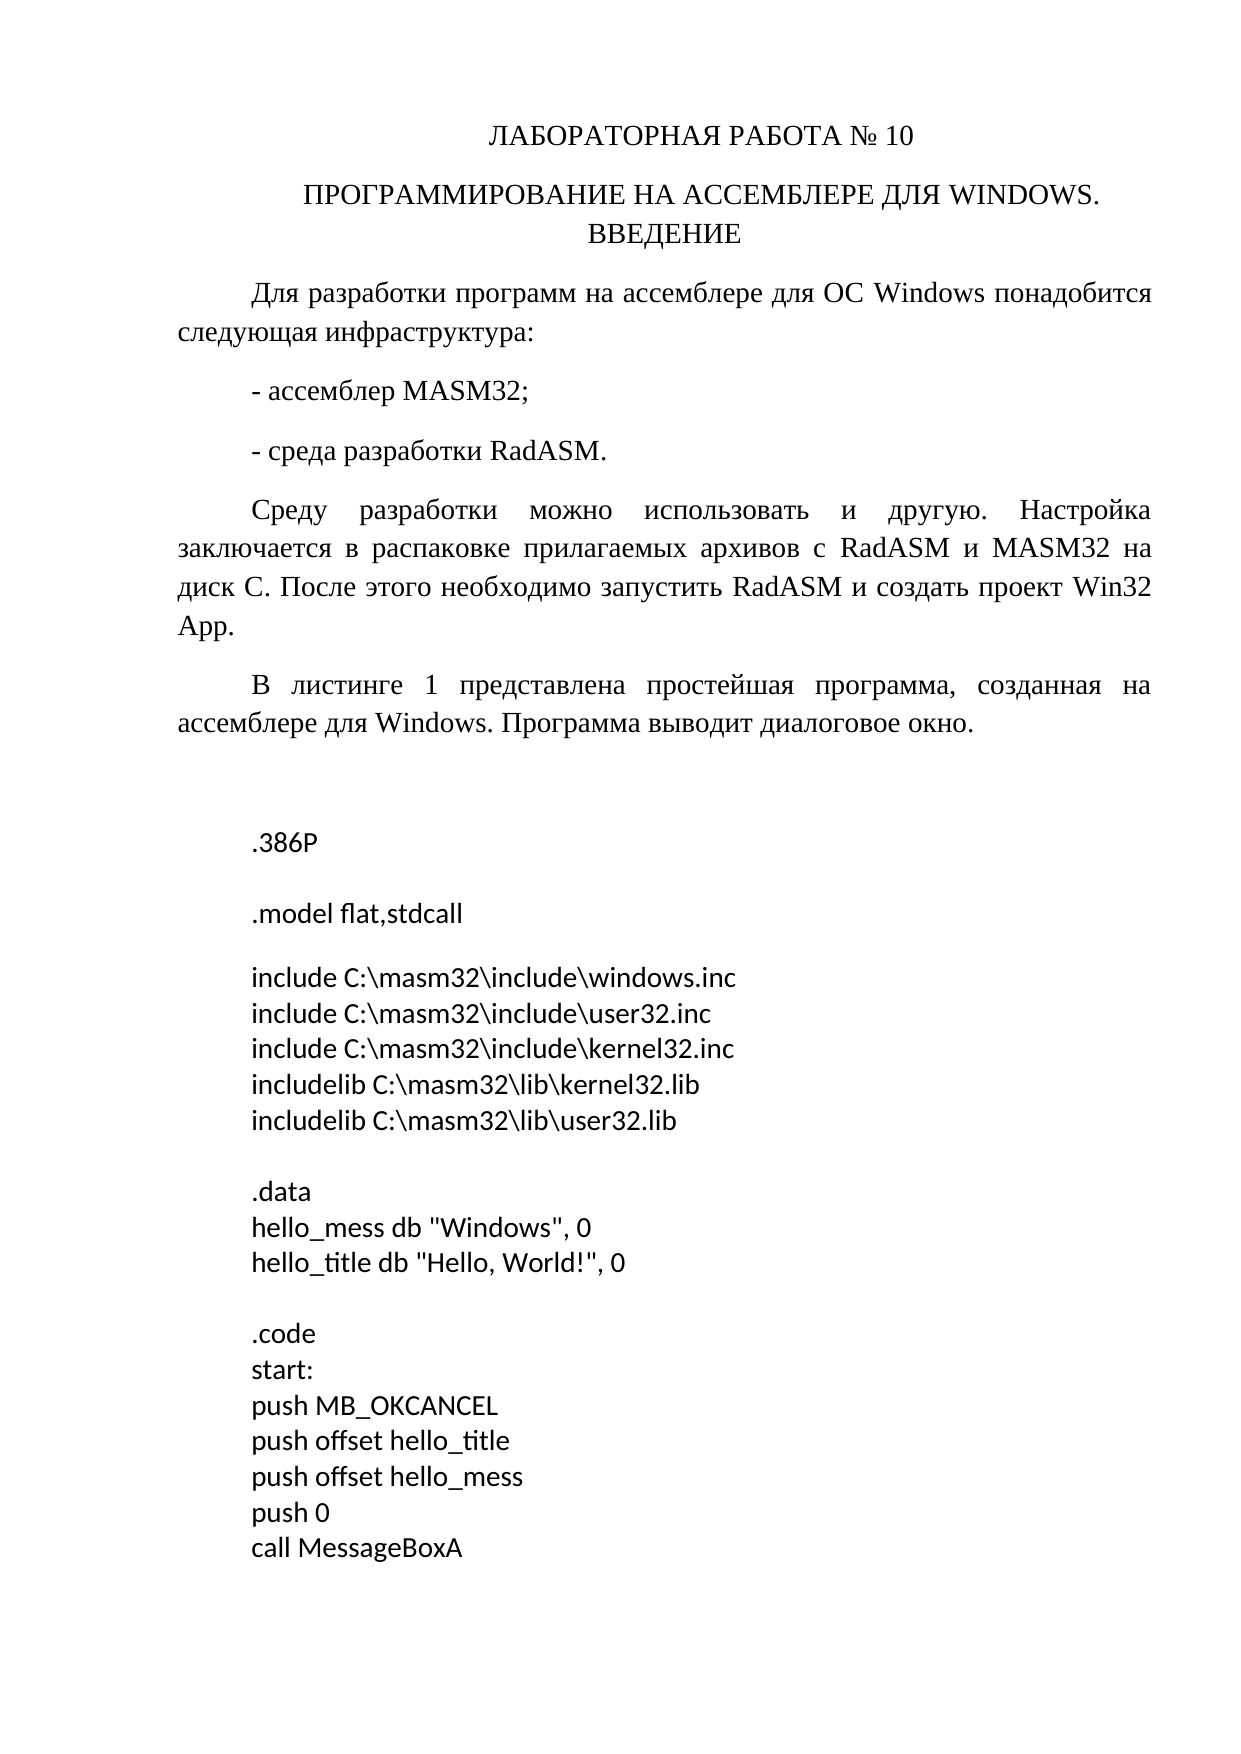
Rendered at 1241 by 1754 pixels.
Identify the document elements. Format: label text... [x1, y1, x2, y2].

text hello_title db "Hello, World!", 0 [177, 1244, 1152, 1280]
text push offset hello_title [177, 1422, 1152, 1458]
text ПРОГРАММИРОВАНИЕ НА АССЕМБЛЕРЕ ДЛЯ WINDOWS. ВВЕДЕНИЕ [177, 177, 1152, 249]
text hello_mess db "Windows", 0 [177, 1209, 1152, 1244]
text push 0 [177, 1494, 1152, 1529]
text include C:\masm32\include\windows.inc [177, 959, 1152, 995]
text include C:\masm32\include\kernel32.inc [177, 1031, 1152, 1066]
text .386P [177, 824, 1152, 860]
text includelib C:\masm32\lib\user32.lib [177, 1102, 1152, 1137]
text ЛАБОРАТОРНАЯ РАБОТА № 10 [177, 118, 1152, 152]
text - среда разработки RadASM. [177, 433, 1152, 466]
text include C:\masm32\include\user32.inc [177, 995, 1152, 1031]
text includelib C:\masm32\lib\kernel32.lib [177, 1066, 1152, 1102]
text call MessageBoxA [177, 1529, 1152, 1565]
text push offset hello_mess [177, 1458, 1152, 1494]
text Для разработки программ на ассемблере для ОС Windows понадобится следующая инфраструктура: [177, 275, 1152, 347]
text start: [177, 1351, 1152, 1387]
text .model flat,stdcall [177, 896, 1152, 931]
text - ассемблер MASM32; [177, 373, 1152, 407]
text push MB_OKCANCEL [177, 1387, 1152, 1422]
text .code [177, 1316, 1152, 1351]
text В листинге 1 представлена простейшая программа, созданная на ассемблере для Windows. Программа выводит диалоговое окно. [177, 667, 1152, 739]
text Среду разработки можно использовать и другую. Настройка заключается в распаковке прилагаемых архивов с RadASM и MASM32 на диск C. После этого необходимо запустить RadASM и создать проект Win32 App. [177, 492, 1152, 641]
text .data [177, 1173, 1152, 1209]
